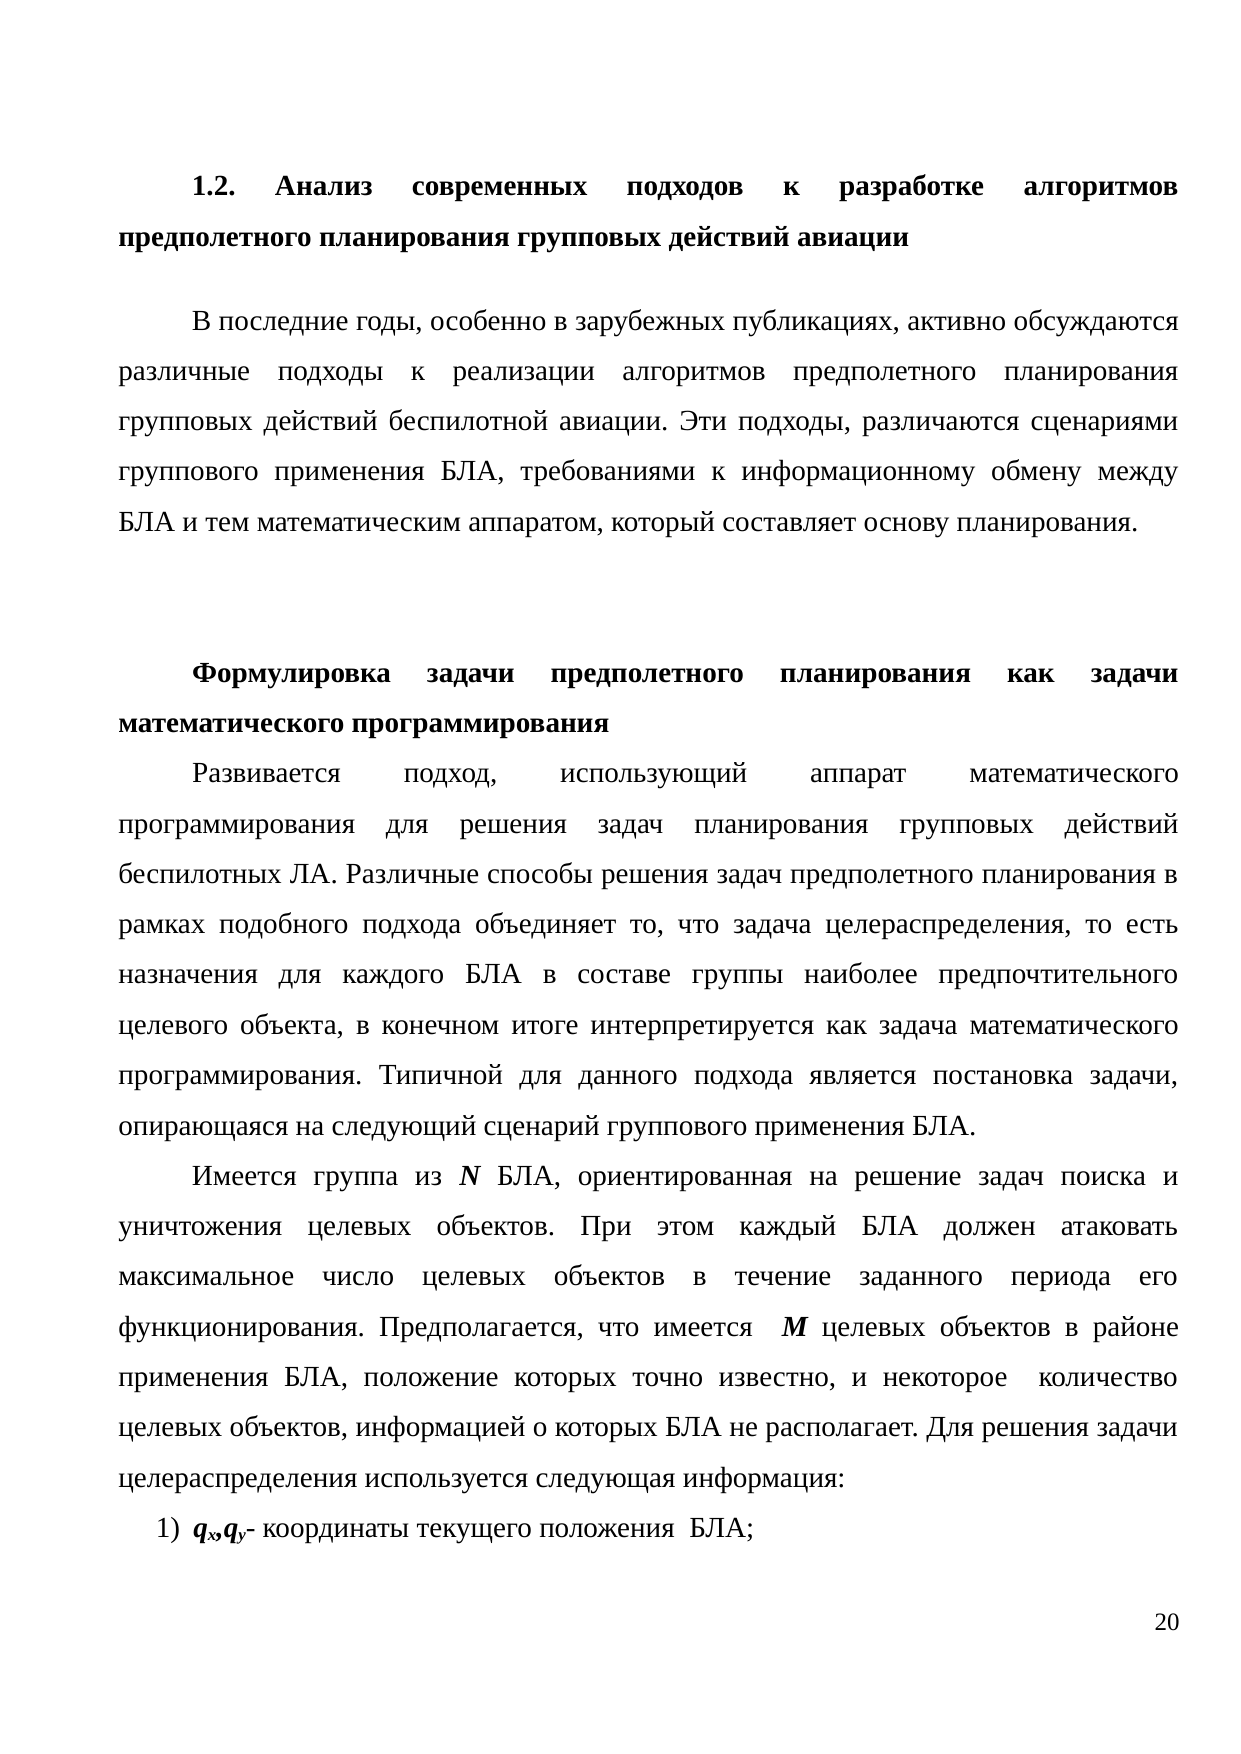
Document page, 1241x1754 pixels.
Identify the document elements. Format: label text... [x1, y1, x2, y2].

text Формулировка задачи предполетного планирования как задачи математического программирования [118, 655, 1179, 739]
text Развивается подход, использующий аппарат математического программирования для решения задач планирования групповых действий беспилотных ЛА. Различные способы решения задач предполетного планирования в рамках подобного подхода объединяет то, что задача целераспределения, то есть назначения для каждого БЛА в составе группы наиболее предпочтительного целевого объекта, в конечном итоге интерпретируется как задача математического программирования. Типичной для данного подхода является постановка задачи, опирающаяся на следующий сценарий группового применения БЛА. [118, 755, 1179, 1141]
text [118, 118, 1179, 252]
text Имеется группа из N БЛА, ориентированная на решение задач поиска и уничтожения целевых объектов. При этом каждый БЛА должен атаковать максимальное число целевых объектов в течение заданного периода его функционирования. Предполагается, что имеется М целевых объектов в районе применения БЛА, положение которых точно известно, и некоторое количество целевых объектов, информацией о которых БЛА не располагает. Для решения задачи целераспределения используется следующая информация: [118, 1158, 1179, 1493]
list qx,qy- координаты текущего положения БЛА; [156, 1510, 1179, 1544]
text В последние годы, особенно в зарубежных публикациях, активно обсуждаются различные подходы к реализации алгоритмов предполетного планирования групповых действий беспилотной авиации. Эти подходы, различаются сценариями группового применения БЛА, требованиями к информационному обмену между БЛА и тем математическим аппаратом, который составляет основу планирования. [118, 303, 1179, 537]
